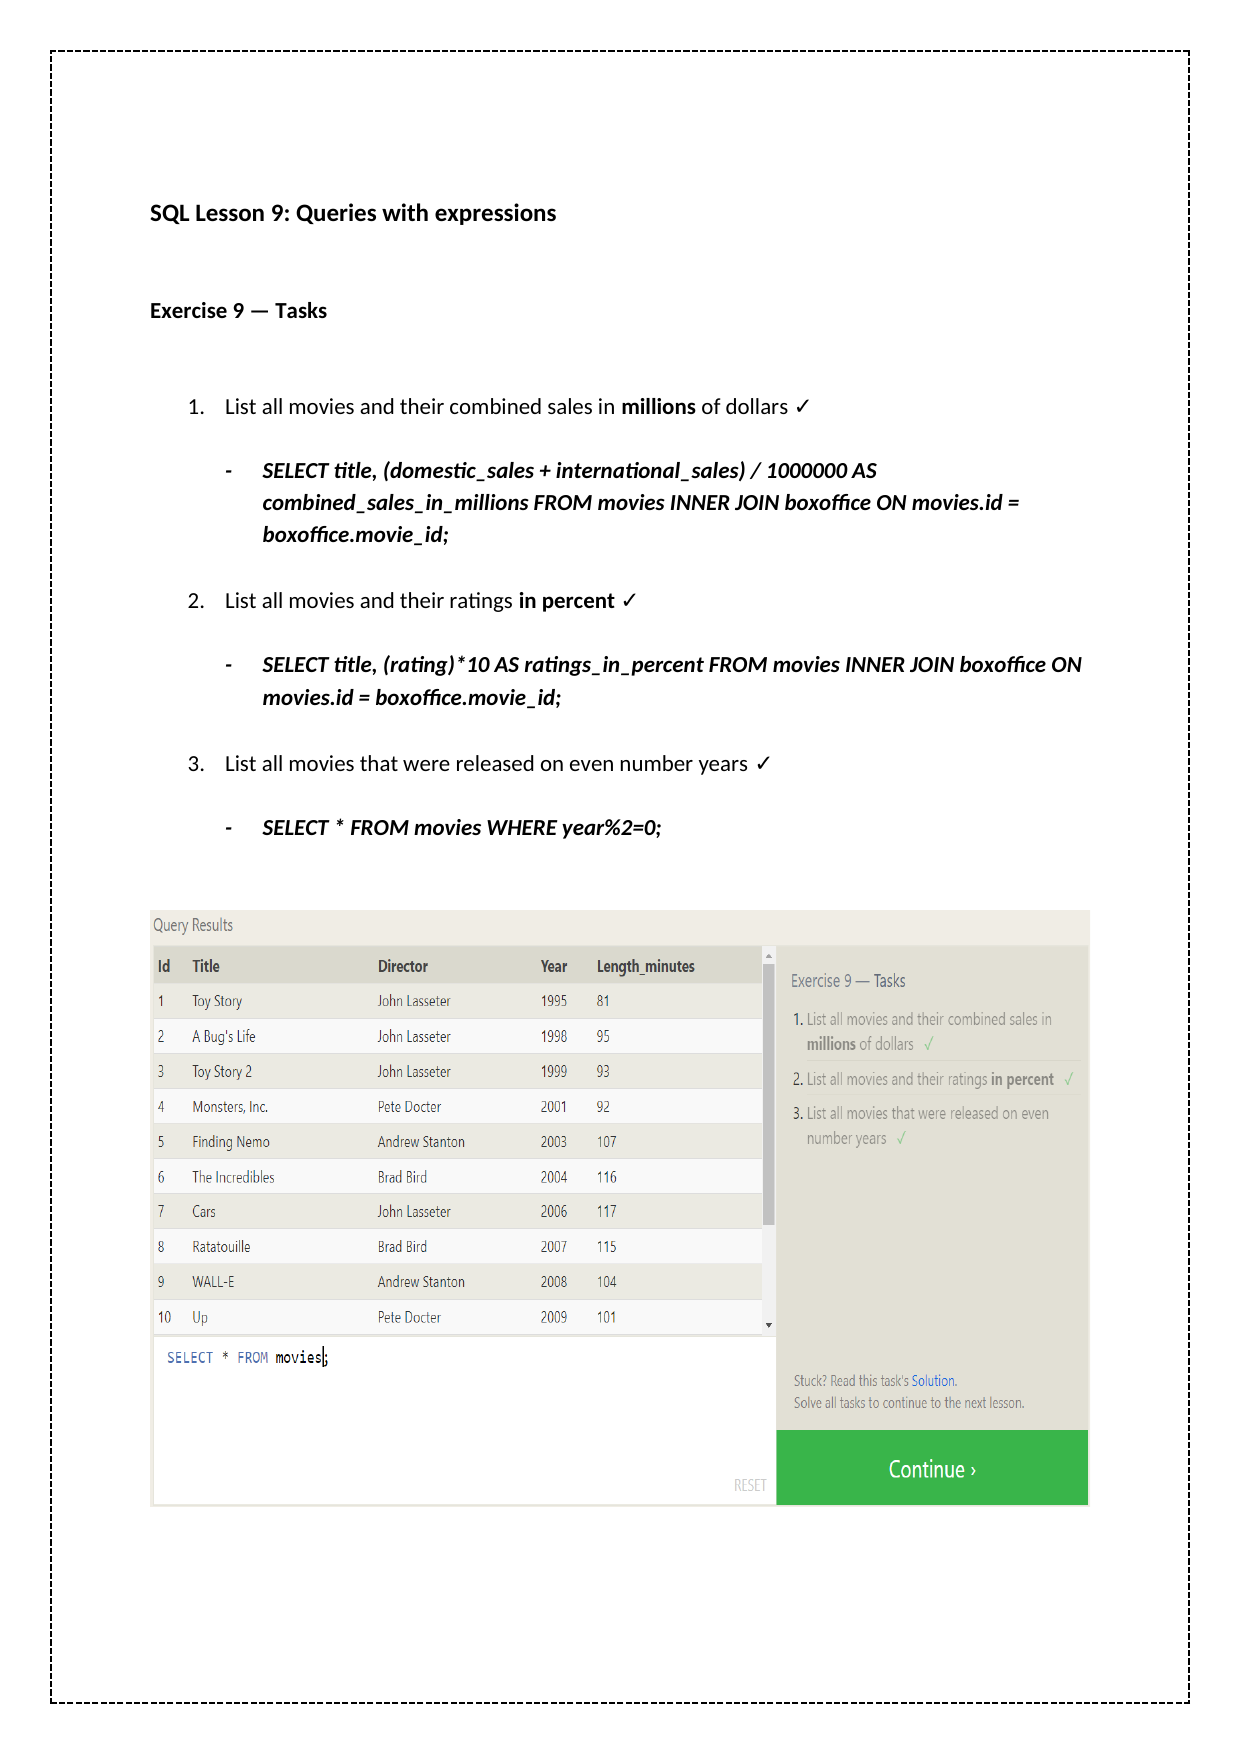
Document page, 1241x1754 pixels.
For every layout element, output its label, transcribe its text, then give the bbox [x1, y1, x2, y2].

list SELECT title, (rating)*10 AS ratings_in_percent FROM movies INNER JOIN boxoffice ON movies.id = boxoffice.movie_id; [225, 650, 1090, 711]
list SELECT * FROM movies WHERE year%2=0; [225, 813, 1090, 841]
picture [150, 910, 1091, 1507]
list SELECT title, (domestic_sales + international_sales) / 1000000 AS combined_sales_in_millions FROM movies INNER JOIN boxoffice ON movies.id = boxoffice.movie_id; [225, 456, 1090, 548]
text SQL Lesson 9: Queries with expressions [150, 197, 1090, 227]
text Exercise 9 — Tasks [150, 296, 1090, 324]
list List all movies and their ratings in percent ✓ [187, 584, 1090, 616]
list List all movies and their combined sales in millions of dollars ✓ [187, 390, 1090, 421]
list List all movies that were released on even number years ✓ [187, 747, 1090, 778]
